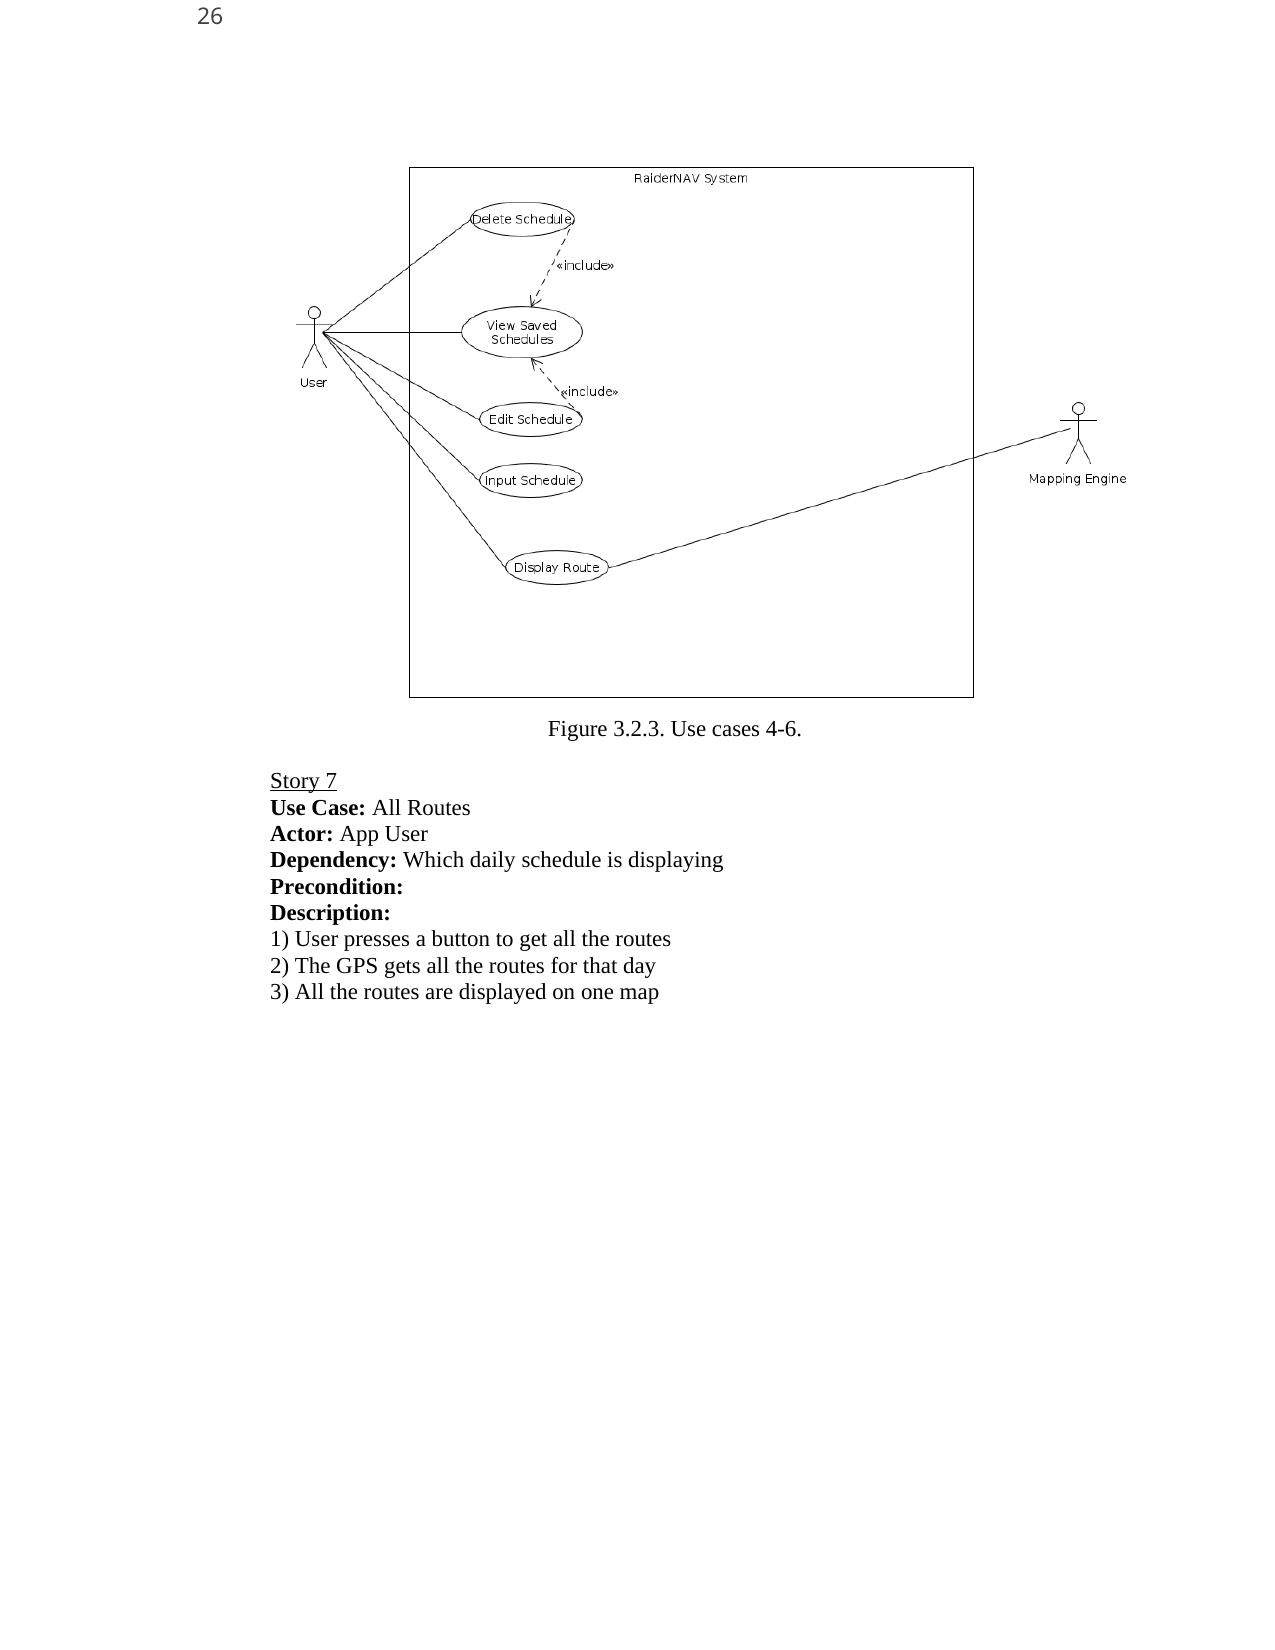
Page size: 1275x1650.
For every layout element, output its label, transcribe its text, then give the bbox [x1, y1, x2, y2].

text 2) The GPS gets all the routes for that day [270, 952, 1080, 978]
text Precondition: [270, 873, 1080, 899]
text 1) User presses a button to get all the routes [270, 925, 1080, 952]
picture [270, 150, 1155, 715]
text Dependency: Which daily schedule is displaying [270, 846, 1080, 873]
text Use Case: All Routes [270, 794, 1080, 820]
text Figure 3.2.3. Use cases 4-6. [270, 715, 1080, 741]
text Actor: App User [270, 820, 1080, 846]
text Story 7 [270, 767, 1080, 794]
text Description: [270, 899, 1080, 925]
text 3) All the routes are displayed on one map [270, 978, 1080, 1004]
